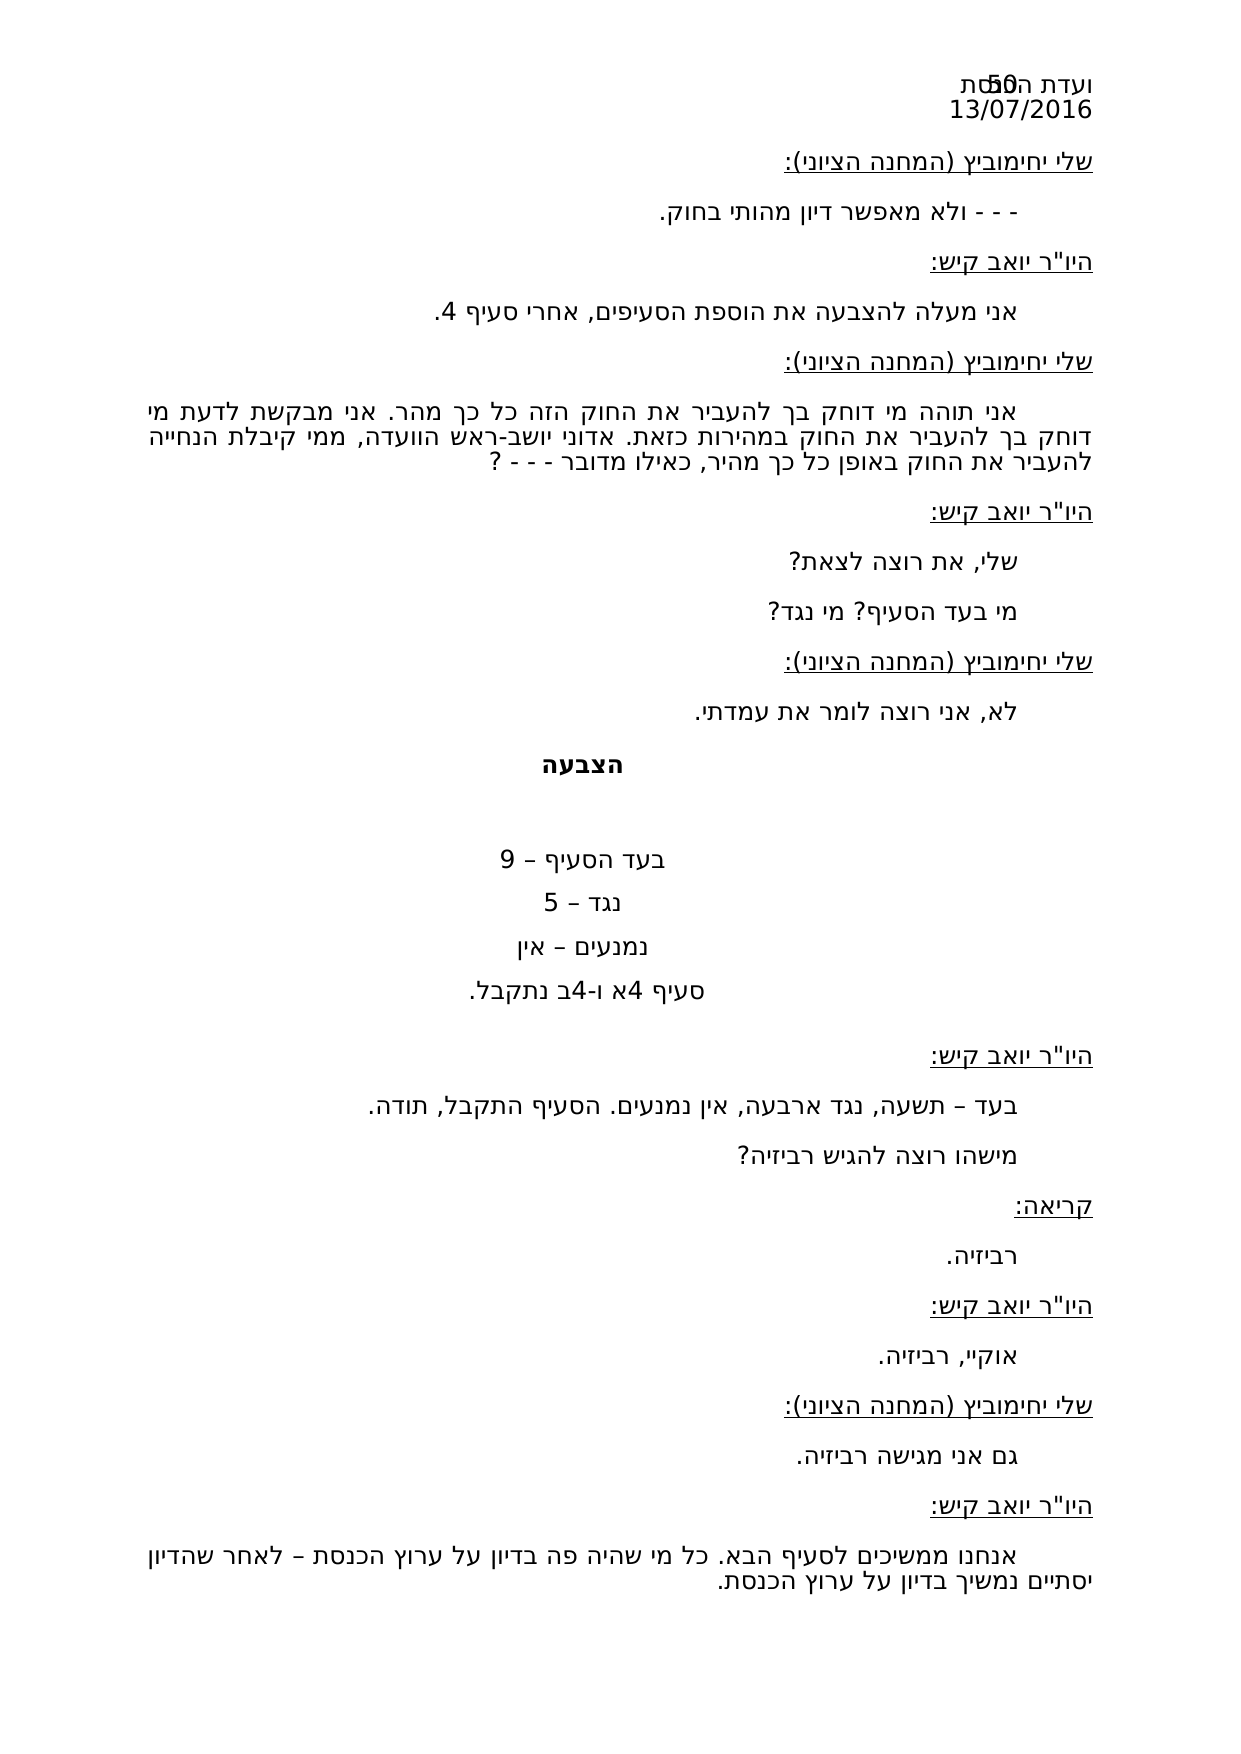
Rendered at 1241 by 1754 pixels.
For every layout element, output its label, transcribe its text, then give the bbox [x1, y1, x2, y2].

text מי בעד הסעיף? מי נגד? [147, 600, 1093, 625]
text רביזיה. [147, 1245, 1093, 1270]
text מישהו רוצה להגיש רביזיה? [147, 1145, 1093, 1170]
text סעיף 4א ו-4ב נתקבל. [147, 976, 1093, 1005]
text היו"ר יואב קיש: [147, 1295, 1093, 1320]
text שלי יחימוביץ (המחנה הציוני): [147, 350, 1093, 375]
text שלי יחימוביץ (המחנה הציוני): [147, 650, 1093, 675]
text בעד – תשעה, נגד ארבעה, אין נמנעים. הסעיף התקבל, תודה. [147, 1095, 1093, 1120]
text אני מעלה להצבעה את הוספת הסעיפים, אחרי סעיף 4. [147, 300, 1093, 325]
text בעד הסעיף – 9 [147, 845, 1093, 874]
text נגד – 5 [147, 888, 1093, 918]
text קריאה: [147, 1195, 1093, 1220]
text היו"ר יואב קיש: [147, 250, 1093, 275]
text שלי יחימוביץ (המחנה הציוני): [147, 1395, 1093, 1420]
text - - - ולא מאפשר דיון מהותי בחוק. [147, 200, 1093, 225]
text אני תוהה מי דוחק בך להעביר את החוק הזה כל כך מהר. אני מבקשת לדעת מי דוחק בך להעביר את החוק במהירות כזאת. אדוני יושב-ראש הוועדה, ממי קיבלת הנחייה להעביר את החוק באופן כל כך מהיר, כאילו מדובר - - - ? [147, 400, 1093, 475]
text היו"ר יואב קיש: [147, 500, 1093, 525]
text היו"ר יואב קיש: [147, 1495, 1093, 1520]
text היו"ר יואב קיש: [147, 1045, 1093, 1070]
text אוקיי, רביזיה. [147, 1345, 1093, 1370]
text הצבעה [147, 750, 1093, 779]
text נמנעים – אין [147, 932, 1093, 961]
text אנחנו ממשיכים לסעיף הבא. כל מי שהיה פה בדיון על ערוץ הכנסת – לאחר שהדיון יסתיים נמשיך בדיון על ערוץ הכנסת. [147, 1545, 1093, 1595]
text שלי, את רוצה לצאת? [147, 550, 1093, 575]
text לא, אני רוצה לומר את עמדתי. [147, 700, 1093, 725]
text גם אני מגישה רביזיה. [147, 1445, 1093, 1470]
text שלי יחימוביץ (המחנה הציוני): [147, 150, 1093, 175]
